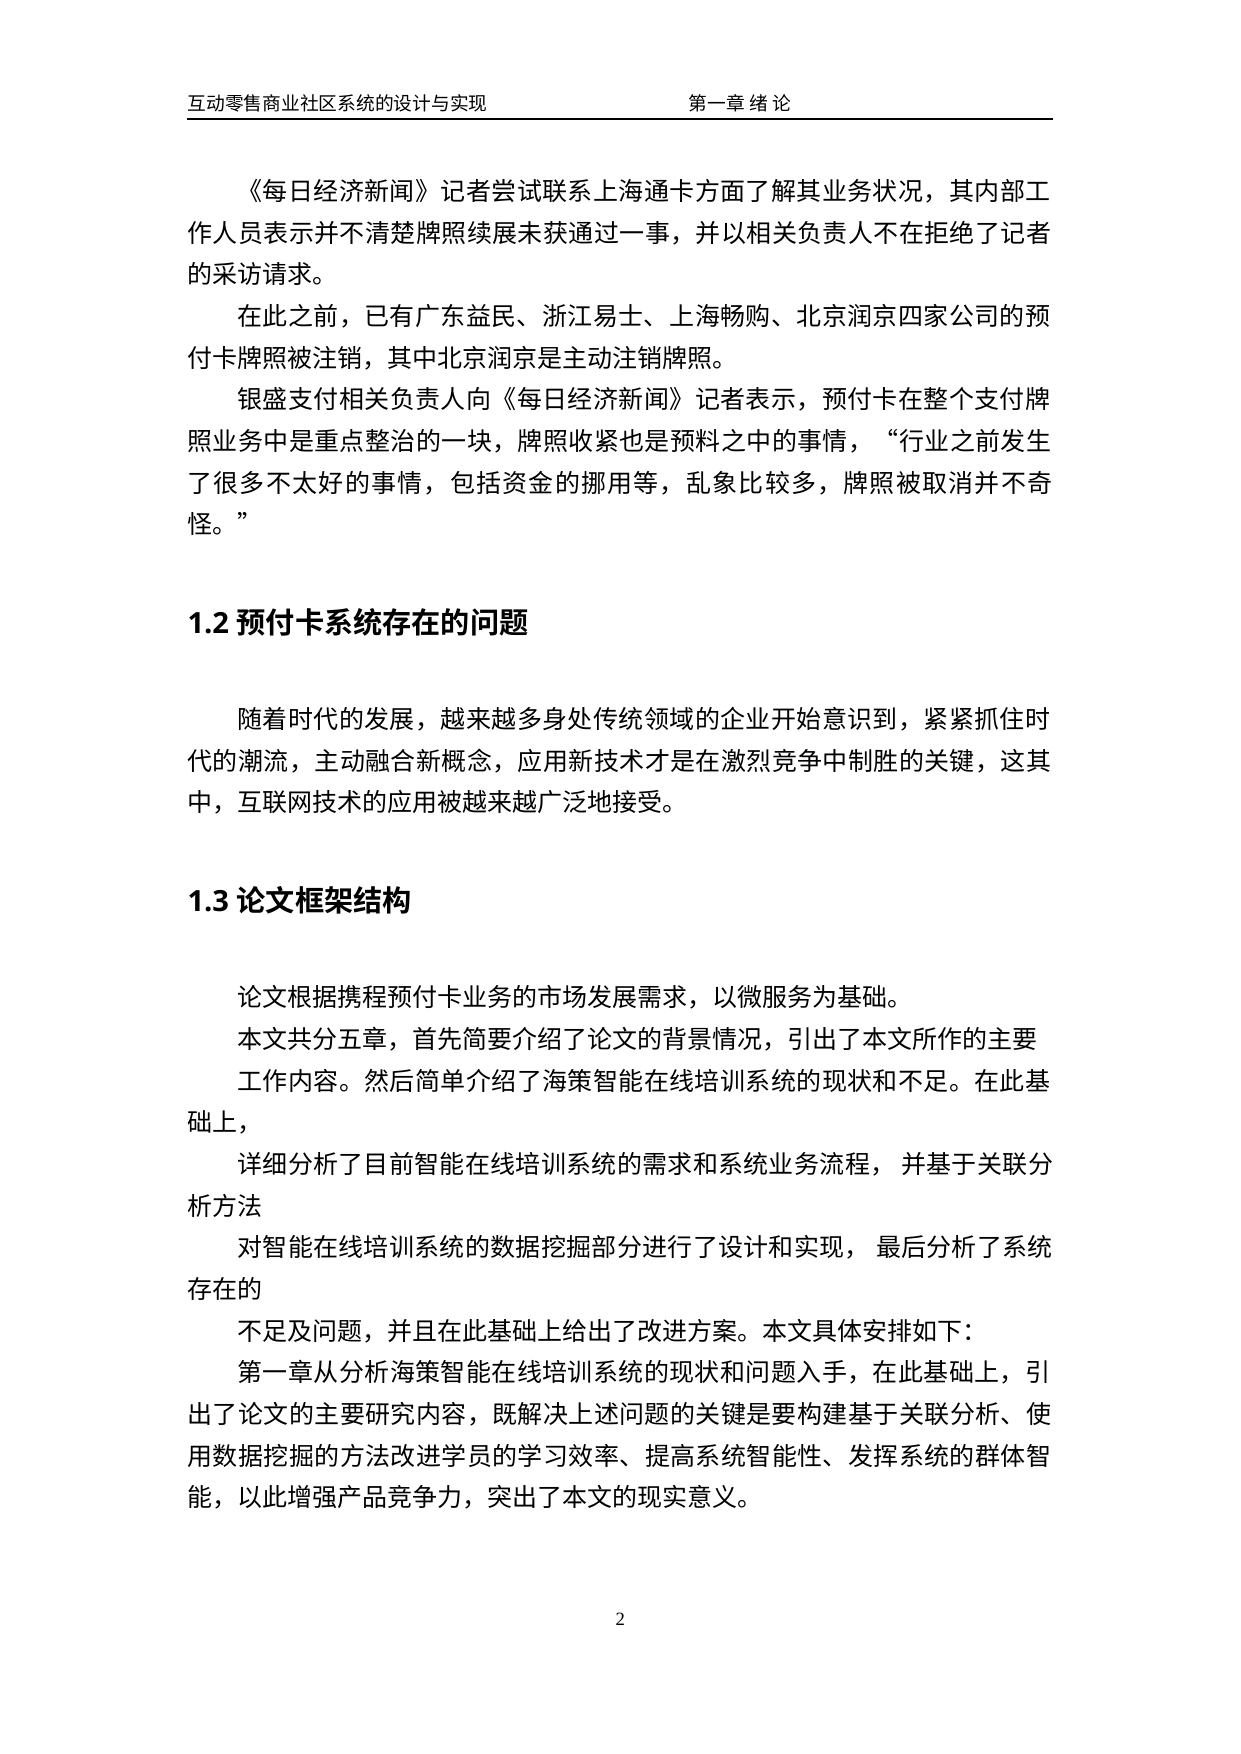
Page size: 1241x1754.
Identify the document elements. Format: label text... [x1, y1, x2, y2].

text 论文根据携程预付卡业务的市场发展需求，以微服务为基础。 [187, 975, 1053, 1017]
text 银盛支付相关负责人向《每日经济新闻》记者表示，预付卡在整个支付牌照业务中是重点整治的一块，牌照收紧也是预料之中的事情，“行业之前发生了很多不太好的事情，包括资金的挪用等，乱象比较多，牌照被取消并不奇怪。” [187, 377, 1053, 544]
text 《每日经济新闻》记者尝试联系上海通卡方面了解其业务状况，其内部工作人员表示并不清楚牌照续展未获通过一事，并以相关负责人不在拒绝了记者的采访请求。 [187, 169, 1053, 294]
subtitle 1.2 预付卡系统存在的问题 [187, 579, 1053, 662]
text 不足及问题，并且在此基础上给出了改进方案。本文具体安排如下： [187, 1308, 1053, 1350]
text 详细分析了目前智能在线培训系统的需求和系统业务流程， 并基于关联分析方法 [187, 1142, 1053, 1225]
subtitle 1.3 论文框架结构 [187, 857, 1053, 941]
text 对智能在线培训系统的数据挖掘部分进行了设计和实现， 最后分析了系统存在的 [187, 1225, 1053, 1308]
text 第一章从分析海策智能在线培训系统的现状和问题入手，在此基础上，引出了论文的主要研究内容，既解决上述问题的关键是要构建基于关联分析、使用数据挖掘的方法改进学员的学习效率、提高系统智能性、发挥系统的群体智能，以此增强产品竞争力，突出了本文的现实意义。 [187, 1350, 1053, 1517]
text 本文共分五章，首先简要介绍了论文的背景情况，引出了本文所作的主要 [187, 1017, 1053, 1058]
text 工作内容。然后简单介绍了海策智能在线培训系统的现状和不足。在此基础上， [187, 1058, 1053, 1142]
text 在此之前，已有广东益民、浙江易士、上海畅购、北京润京四家公司的预付卡牌照被注销，其中北京润京是主动注销牌照。 [187, 294, 1053, 377]
text 随着时代的发展，越来越多身处传统领域的企业开始意识到，紧紧抓住时代的潮流，主动融合新概念，应用新技术才是在激烈竞争中制胜的关键，这其中，互联网技术的应用被越来越广泛地接受。 [187, 697, 1053, 822]
